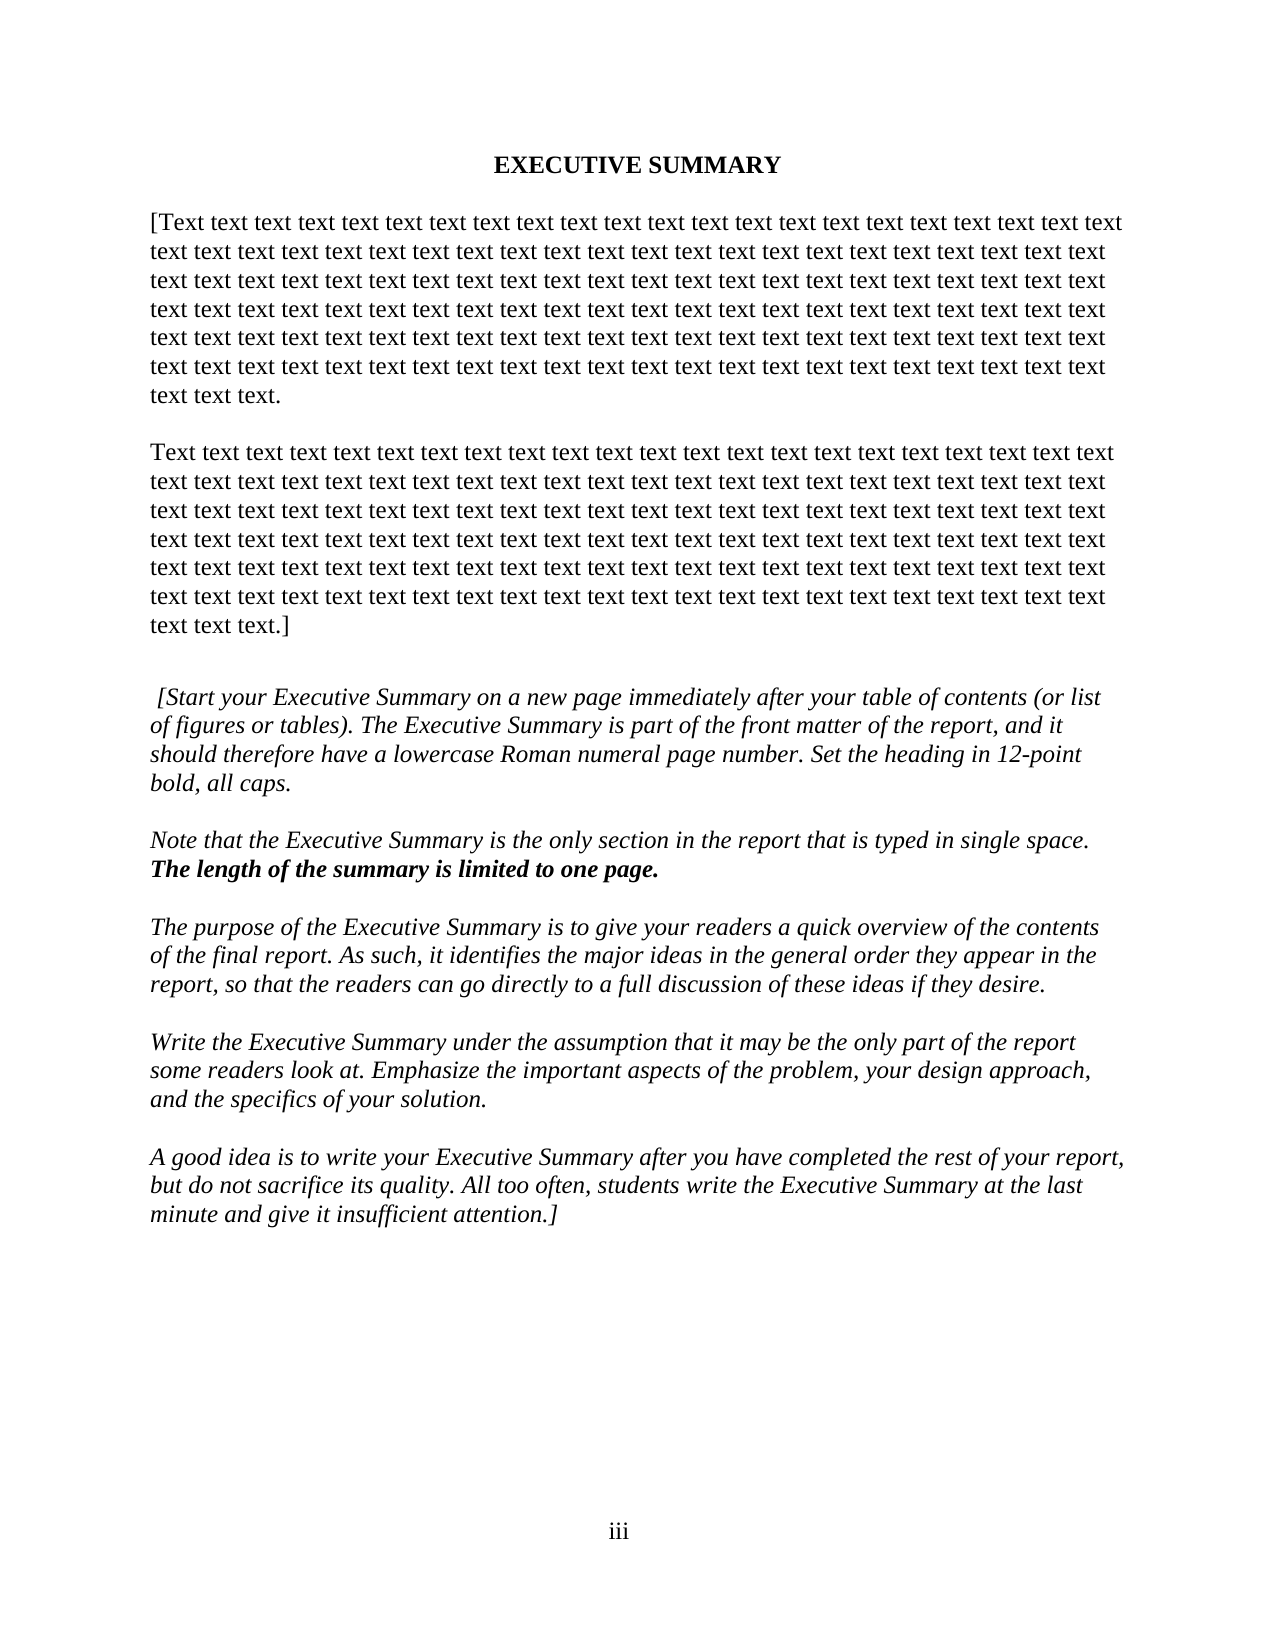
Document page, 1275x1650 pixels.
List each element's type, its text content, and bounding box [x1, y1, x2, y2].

text Write the Executive Summary under the assumption that it may be the only part of the report some readers look at. Emphasize the important aspects of the problem, your design approach, and the specifics of your solution. [150, 1027, 1125, 1113]
text Text text text text text text text text text text text text text text text text text text text text text text text text text text text text text text text text text text text text text text text text text text text text text text text text text text text text text text text text text text text text text text text text text text text text text text text text text text text text text text text text text text text text text text text text text text text text text text text text text text text text text text text text text text text text text text text text text text text text text text text text text text text text text text text text text text text text text text text.] [150, 437, 1125, 639]
text [Text text text text text text text text text text text text text text text text text text text text text text text text text text text text text text text text text text text text text text text text text text text text text text text text text text text text text text text text text text text text text text text text text text text text text text text text text text text text text text text text text text text text text text text text text text text text text text text text text text text text text text text text text text text text text text text text text text text text text text text text text text text text text text text text text text text text text text text. [150, 207, 1125, 409]
text [Start your Executive Summary on a new page immediately after your table of contents (or list of figures or tables). The Executive Summary is part of the front matter of the report, and it should therefore have a lowercase Roman numeral page number. Set the heading in 12-point bold, all caps. [150, 682, 1125, 797]
text A good idea is to write your Executive Summary after you have completed the rest of your report, but do not sacrifice its quality. All too often, students write the Executive Summary at the last minute and give it insufficient attention.] [150, 1142, 1125, 1228]
text Note that the Executive Summary is the only section in the report that is typed in single space. The length of the summary is limited to one page. [150, 826, 1125, 883]
text EXECUTIVE SUMMARY [150, 150, 1125, 179]
text The purpose of the Executive Summary is to give your readers a quick overview of the contents of the final report. As such, it identifies the major ideas in the general order they appear in the report, so that the readers can go directly to a full discussion of these ideas if they desire. [150, 912, 1125, 998]
